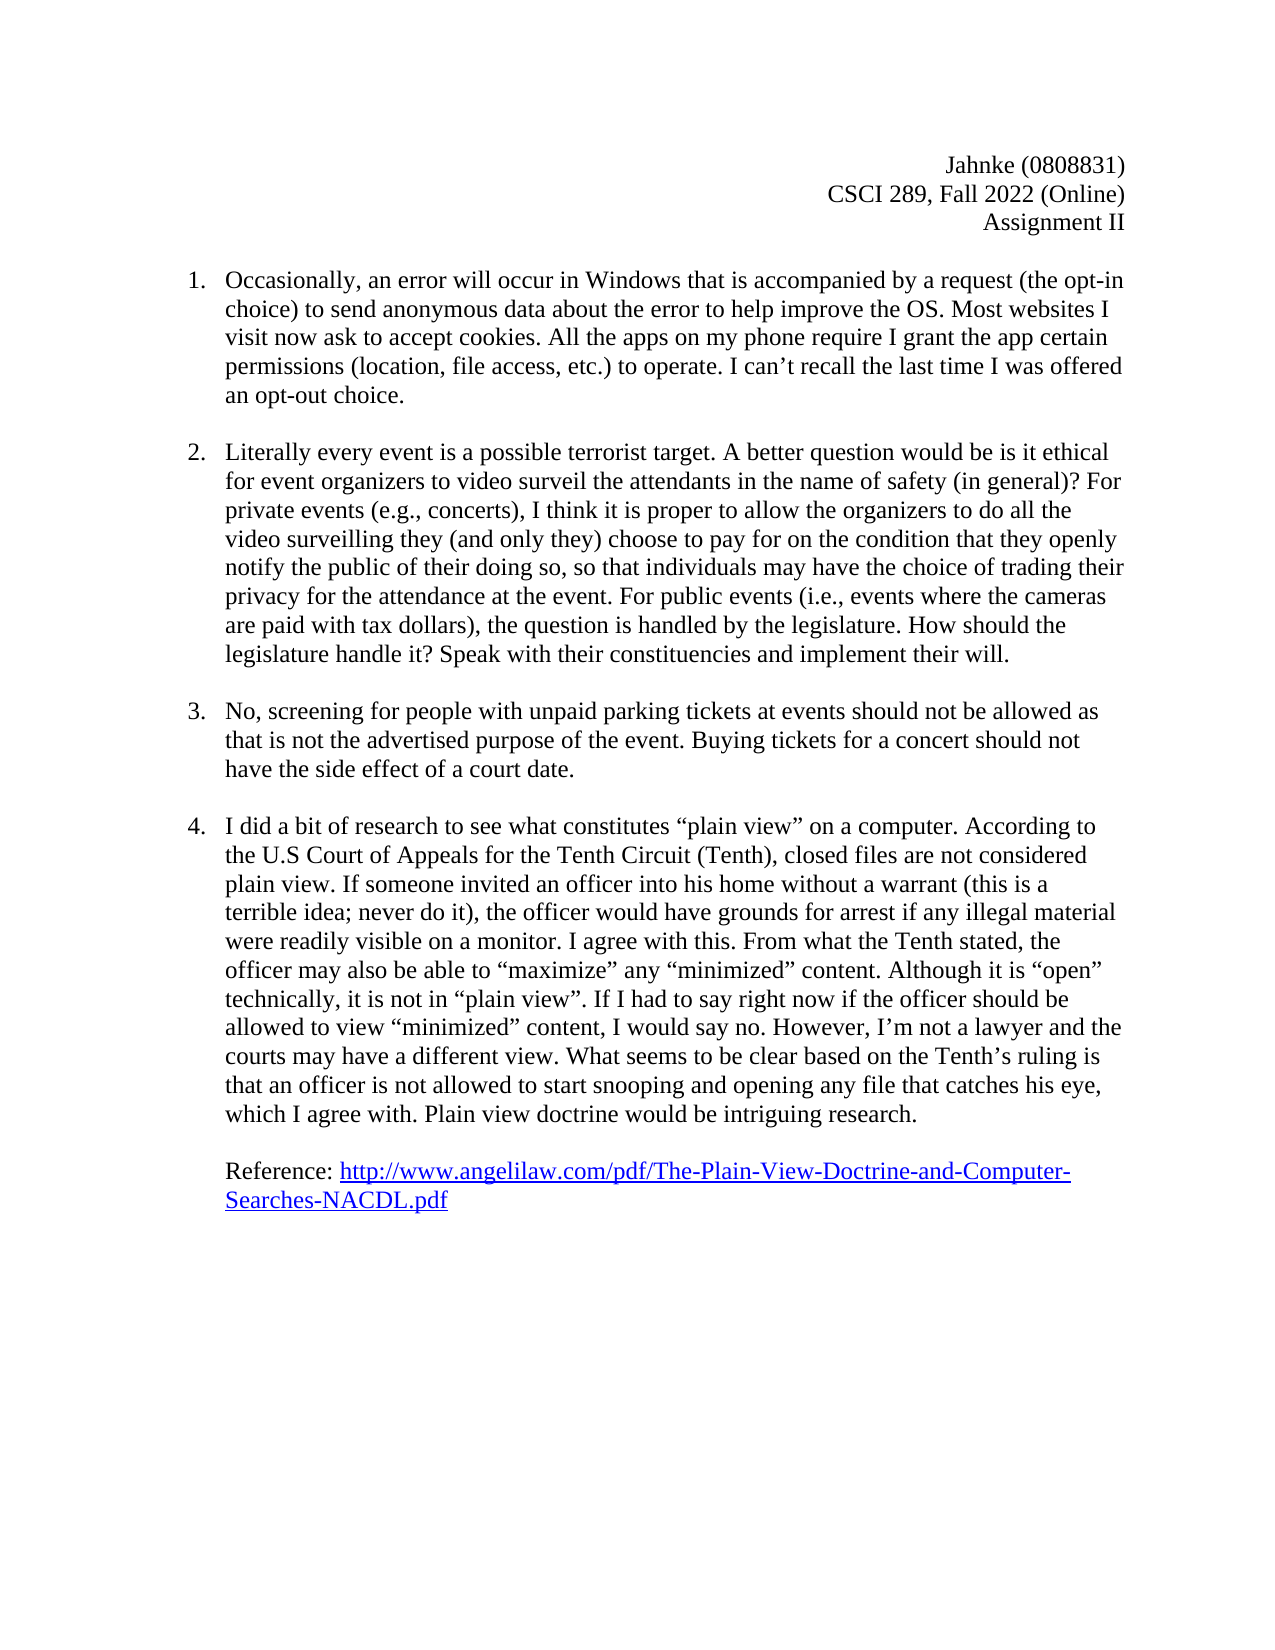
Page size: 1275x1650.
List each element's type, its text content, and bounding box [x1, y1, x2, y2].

text CSCI 289, Fall 2022 (Online) [150, 179, 1125, 207]
list No, screening for people with unpaid parking tickets at events should not be allowed as that is not the advertised purpose of the event. Buying tickets for a concert should not have the side effect of a court date. [187, 696, 1125, 782]
list I did a bit of research to see what constitutes “plain view” on a computer. According to the U.S Court of Appeals for the Tenth Circuit (Tenth), closed files are not considered plain view. If someone invited an officer into his home without a warrant (this is a terrible idea; never do it), the officer would have grounds for arrest if any illegal material were readily visible on a monitor. I agree with this. From what the Tenth stated, the officer may also be able to “maximize” any “minimized” content. Although it is “open” technically, it is not in “plain view”. If I had to say right now if the officer should be allowed to view “minimized” content, I would say no. However, I’m not a lawyer and the courts may have a different view. What seems to be clear based on the Tenth’s ruling is that an officer is not allowed to start snooping and opening any file that catches his eye, which I agree with. Plain view doctrine would be intriguing research. [187, 811, 1125, 1127]
list Reference: http://www.angelilaw.com/pdf/The-Plain-View-Doctrine-and-Computer-Searches-NACDL.pdf [225, 1156, 1125, 1214]
list Literally every event is a possible terrorist target. A better question would be is it ethical for event organizers to video surveil the attendants in the name of safety (in general)? For private events (e.g., concerts), I think it is proper to allow the organizers to do all the video surveilling they (and only they) choose to pay for on the condition that they openly notify the public of their doing so, so that individuals may have the choice of trading their privacy for the attendance at the event. For public events (i.e., events where the cameras are paid with tax dollars), the question is handled by the legislature. How should the legislature handle it? Speak with their constituencies and implement their will. [187, 437, 1125, 667]
list Occasionally, an error will occur in Windows that is accompanied by a request (the opt-in choice) to send anonymous data about the error to help improve the OS. Most websites I visit now ask to accept cookies. All the apps on my phone require I grant the app certain permissions (location, file access, etc.) to operate. I can’t recall the last time I was offered an opt-out choice. [187, 265, 1125, 409]
text Assignment II [150, 207, 1125, 236]
text Jahnke (0808831) [150, 150, 1125, 179]
